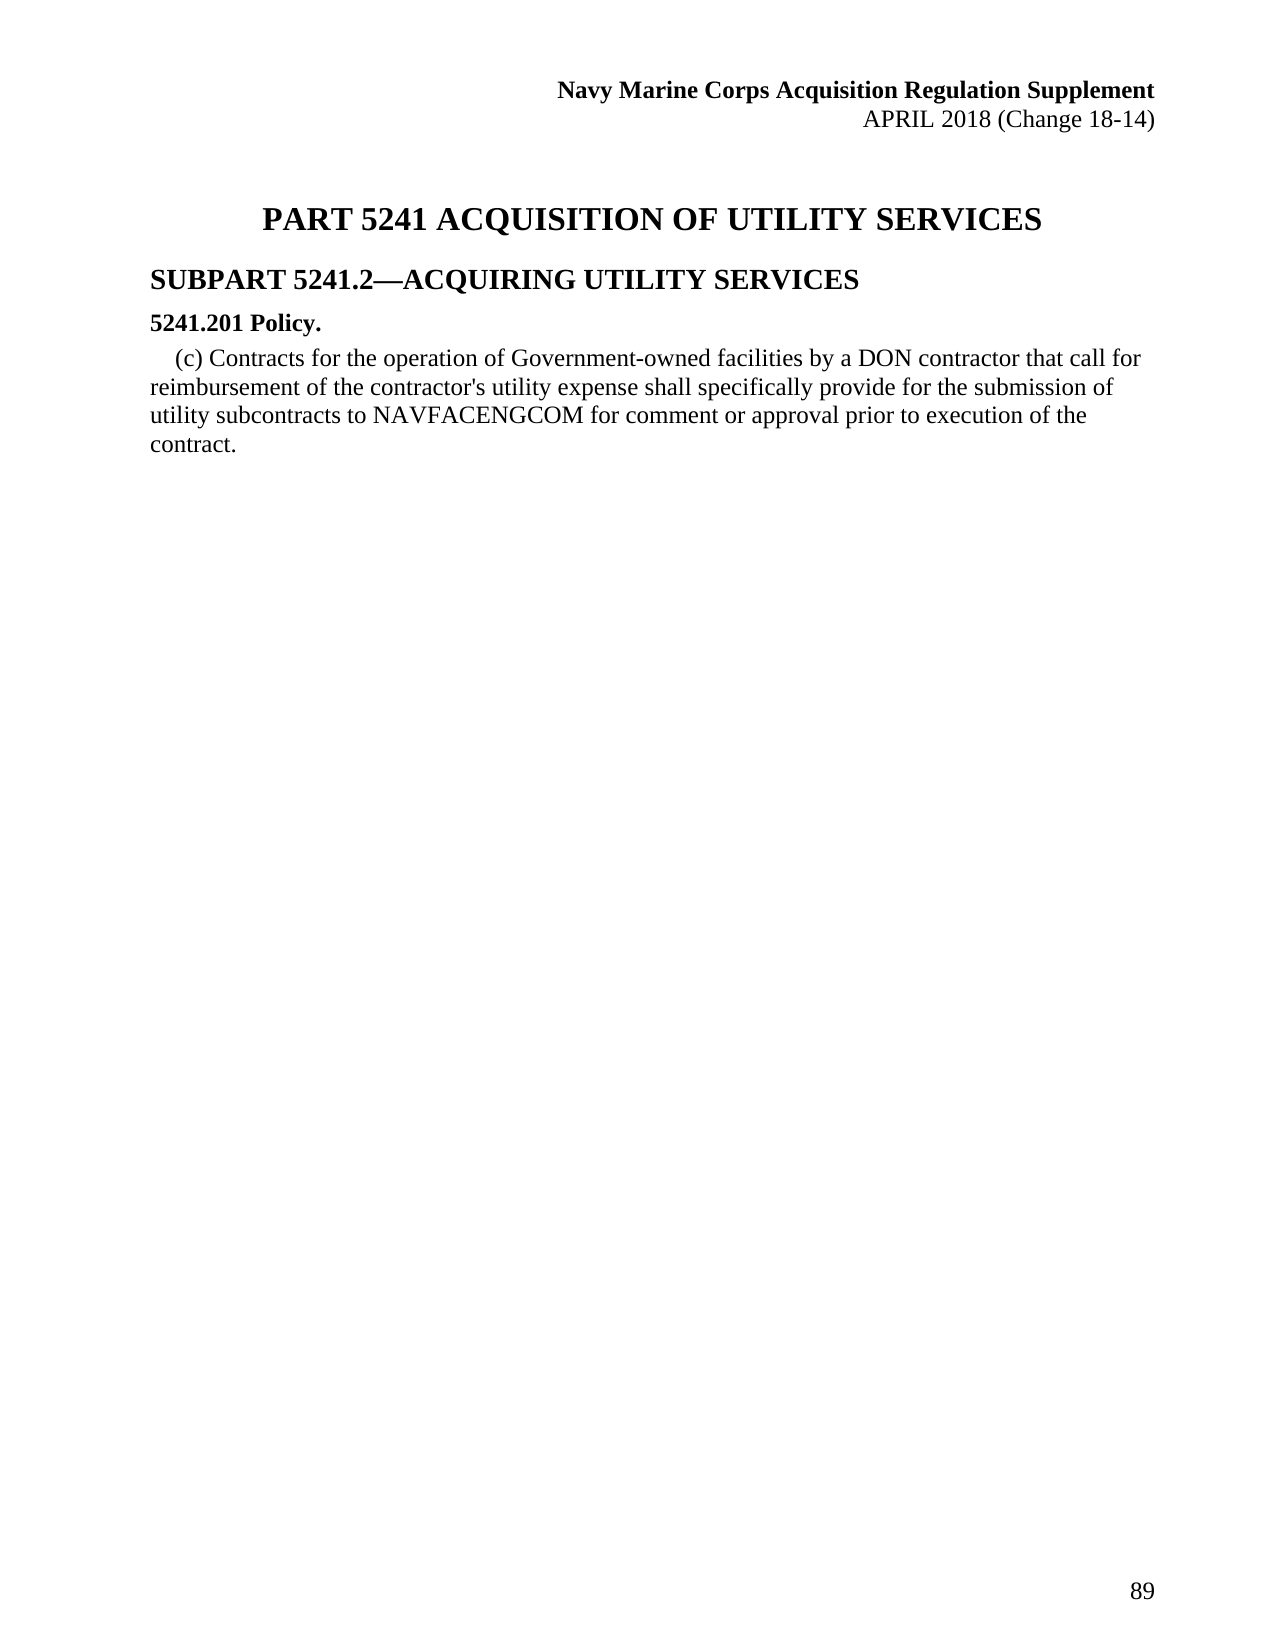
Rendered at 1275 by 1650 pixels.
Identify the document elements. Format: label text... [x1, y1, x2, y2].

list (c) Contracts for the operation of Government-owned facilities by a DON contractor that call for reimbursement of the contractor's utility expense shall specifically provide for the submission of utility subcontracts to NAVFACENGCOM for comment or approval prior to execution of the contract. [150, 343, 1155, 458]
subtitle SUBPART 5241.2—ACQUIRING UTILITY SERVICES [150, 262, 1155, 296]
subtitle 5241.201 Policy. [150, 308, 1155, 337]
subtitle PART 5241 ACQUISITION OF UTILITY SERVICES [150, 199, 1155, 237]
